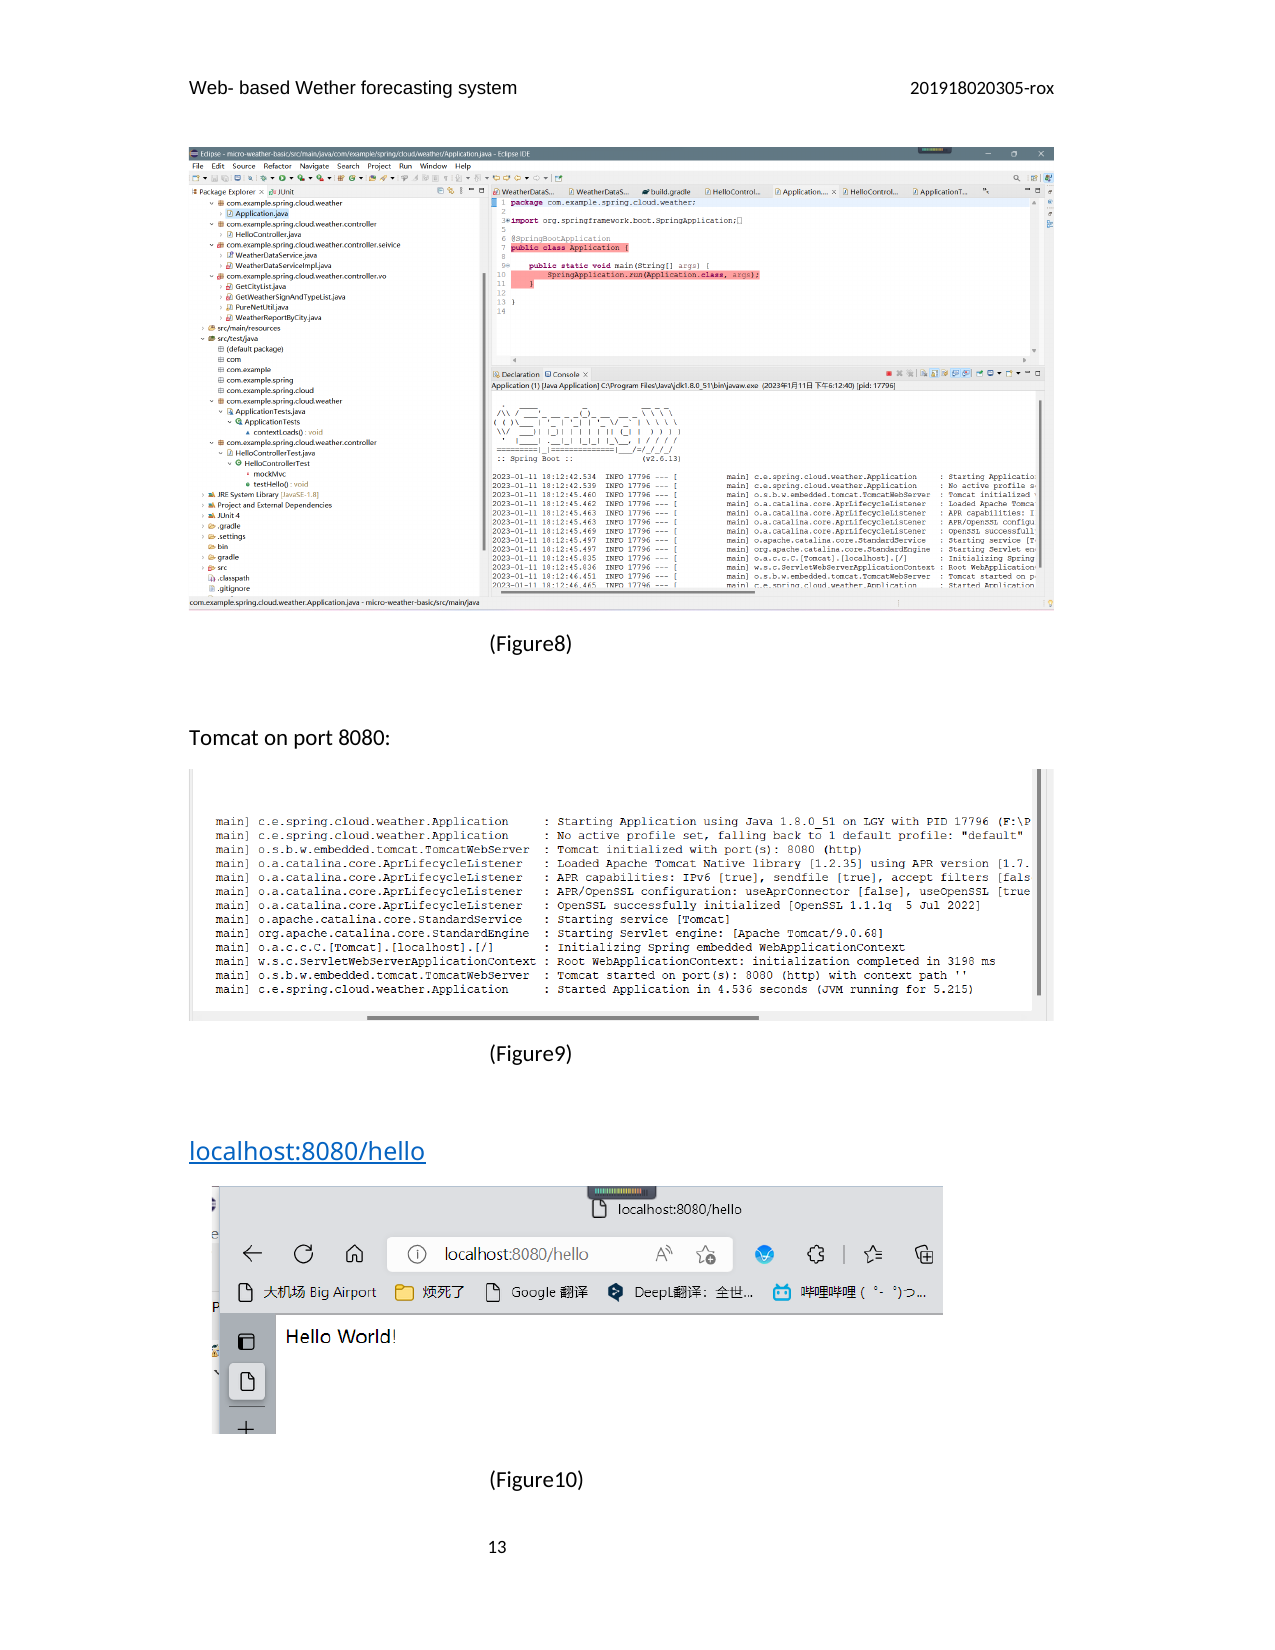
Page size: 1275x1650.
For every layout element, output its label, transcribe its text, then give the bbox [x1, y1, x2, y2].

text Tomcat on port 8080: [189, 723, 1086, 751]
text (Figure9) [414, 1039, 1086, 1067]
picture [211, 1186, 943, 1434]
picture [188, 769, 1054, 1021]
picture [188, 147, 1054, 611]
text (Figure10) [414, 1465, 1086, 1493]
text localhost:8080/hello [189, 1133, 1086, 1167]
text (Figure8) [414, 629, 1086, 657]
